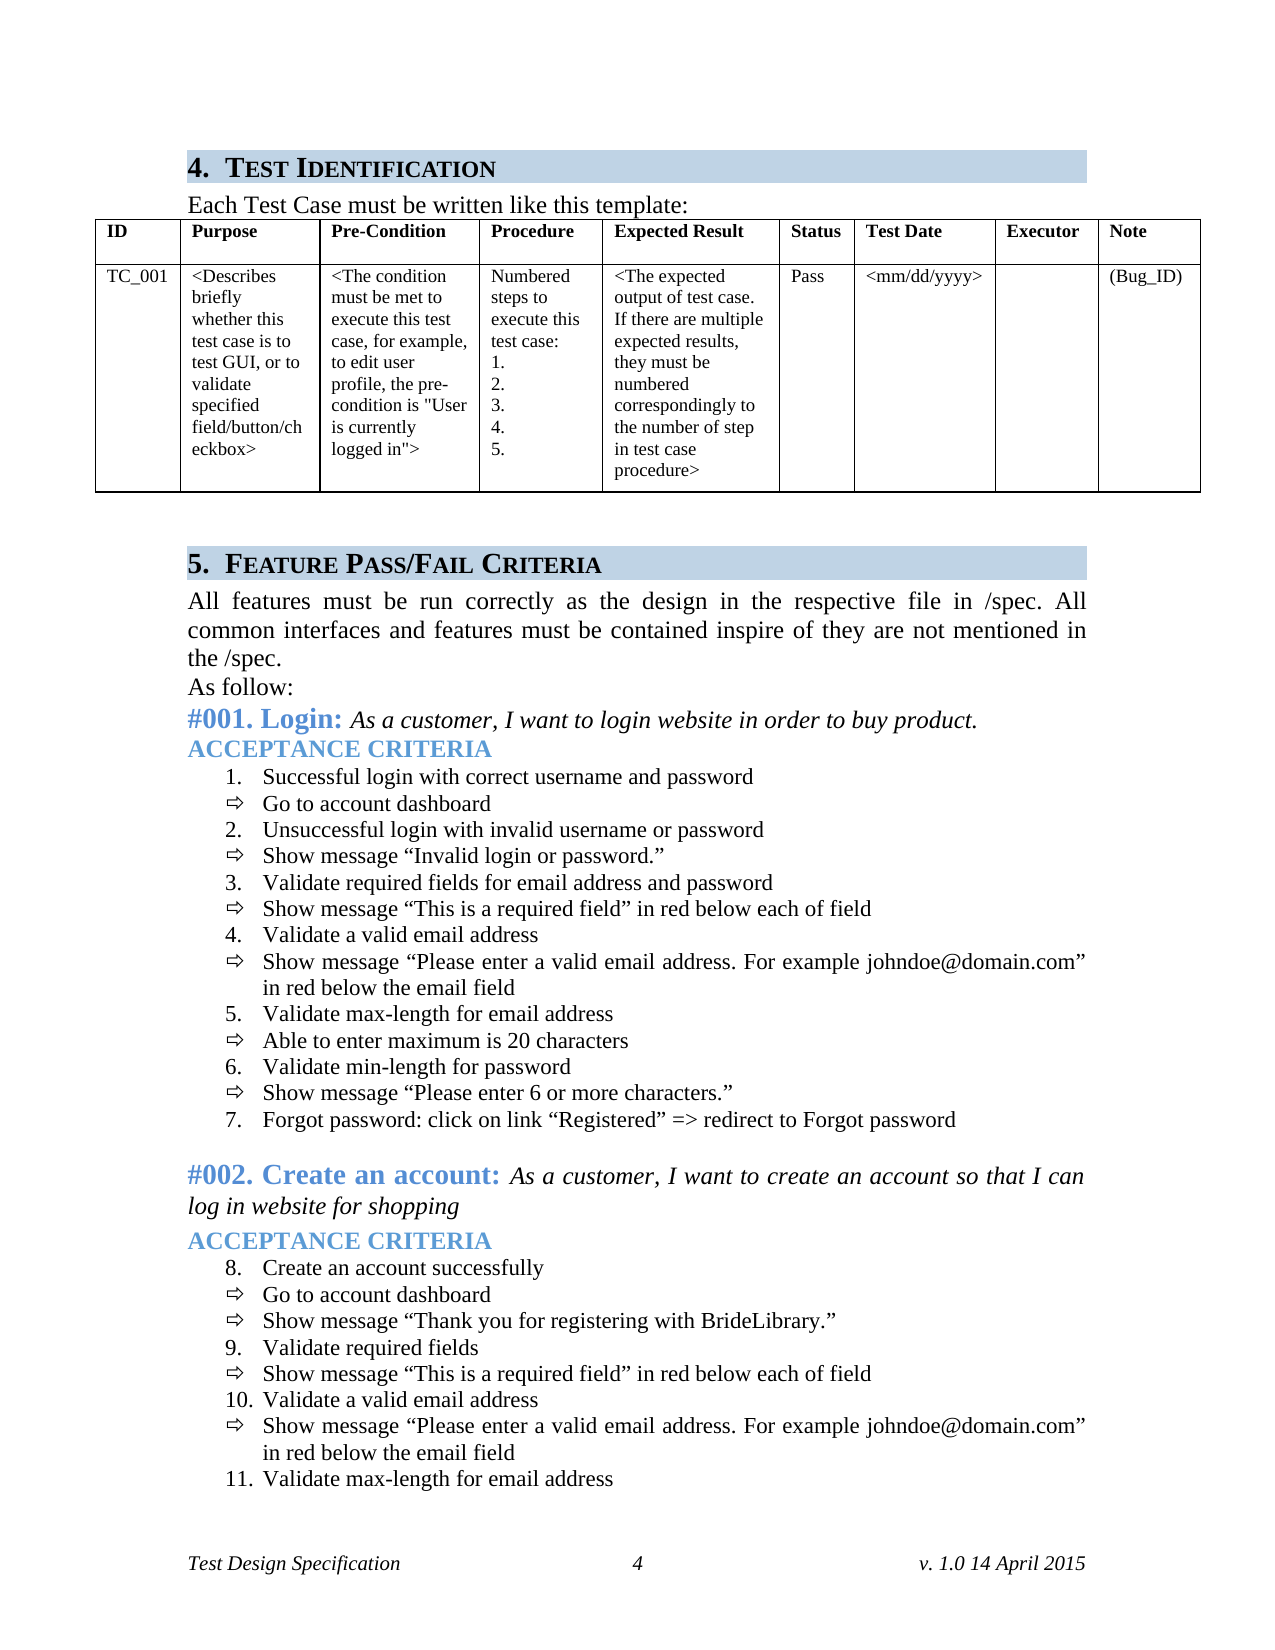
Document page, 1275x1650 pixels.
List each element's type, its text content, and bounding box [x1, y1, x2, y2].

list Able to enter maximum is 20 characters [225, 1027, 1087, 1053]
list Go to account dashboard [225, 1281, 1087, 1307]
list Successful login with correct username and password [225, 763, 1087, 789]
list Show message “Please enter 6 or more characters.” [225, 1079, 1087, 1106]
list Validate a valid email address [225, 1386, 1087, 1413]
list Show message “Invalid login or password.” [225, 842, 1087, 869]
table_cell (Bug_ID) [1099, 265, 1200, 491]
list Validate required fields [225, 1333, 1087, 1360]
list Unsuccessful login with invalid username or password [225, 816, 1087, 842]
table_header Purpose [181, 220, 319, 264]
list Validate max-length for email address [225, 1000, 1087, 1027]
text ACCEPTANCE CRITERIA [187, 1226, 1087, 1254]
list Forgot password: click on link “Registered” => redirect to Forgot password [225, 1106, 1087, 1132]
table_header Status [780, 220, 854, 264]
table_cell <mm/dd/yyyy> [855, 265, 995, 491]
list Validate min-length for password [225, 1053, 1087, 1079]
table_cell <Describes briefly whether this test case is to test GUI, or to validate specified field/button/checkbox> [181, 265, 319, 491]
text As follow: [187, 672, 1087, 701]
table_header Procedure [480, 220, 602, 264]
list Validate max-length for email address [225, 1465, 1087, 1492]
table_cell [996, 265, 1098, 491]
list Show message “Thank you for registering with BrideLibrary.” [225, 1307, 1087, 1333]
table_cell TC_001 [96, 265, 180, 491]
text #001. Login: As a customer, I want to login website in order to buy product. [187, 701, 1087, 734]
table_cell Numbered steps to execute this test case: 1. 2. 3. 4. 5. [480, 265, 602, 491]
list Show message “Please enter a valid email address. For example johndoe@domain.com” in red below the email field [225, 1413, 1087, 1465]
table_header ID [96, 220, 180, 264]
table_header Note [1099, 220, 1200, 264]
text Each Test Case must be written like this template: [187, 190, 1087, 218]
subtitle Test Identification [187, 150, 1087, 183]
list Validate a valid email address [225, 921, 1087, 948]
table_cell Pass [780, 265, 854, 491]
list Create an account successfully [225, 1254, 1087, 1281]
list Validate required fields for email address and password [225, 869, 1087, 895]
list Show message “Please enter a valid email address. For example johndoe@domain.com” in red below the email field [225, 948, 1087, 1000]
table_header Test Date [855, 220, 995, 264]
text All features must be run correctly as the design in the respective file in /spec. All common interfaces and features must be contained inspire of they are not mentioned in the /spec. [187, 586, 1087, 672]
list Show message “This is a required field” in red below each of field [225, 1360, 1087, 1386]
table_header Executor [996, 220, 1098, 264]
text #002. Create an account: As a customer, I want to create an account so that I can log in website for shopping [187, 1157, 1087, 1219]
list Go to account dashboard [225, 789, 1087, 816]
table_header Expected Result [603, 220, 779, 264]
subtitle Feature Pass/Fail Criteria [187, 546, 1087, 580]
table_cell <The condition must be met to execute this test case, for example, to edit user profile, the pre-condition is "User is currently logged in"> [321, 265, 479, 491]
text ACCEPTANCE CRITERIA [187, 734, 1087, 763]
table_cell <The expected output of test case. If there are multiple expected results, they must be numbered correspondingly to the number of step in test case procedure> [603, 265, 779, 491]
table_header Pre-Condition [321, 220, 479, 264]
list Show message “This is a required field” in red below each of field [225, 895, 1087, 921]
